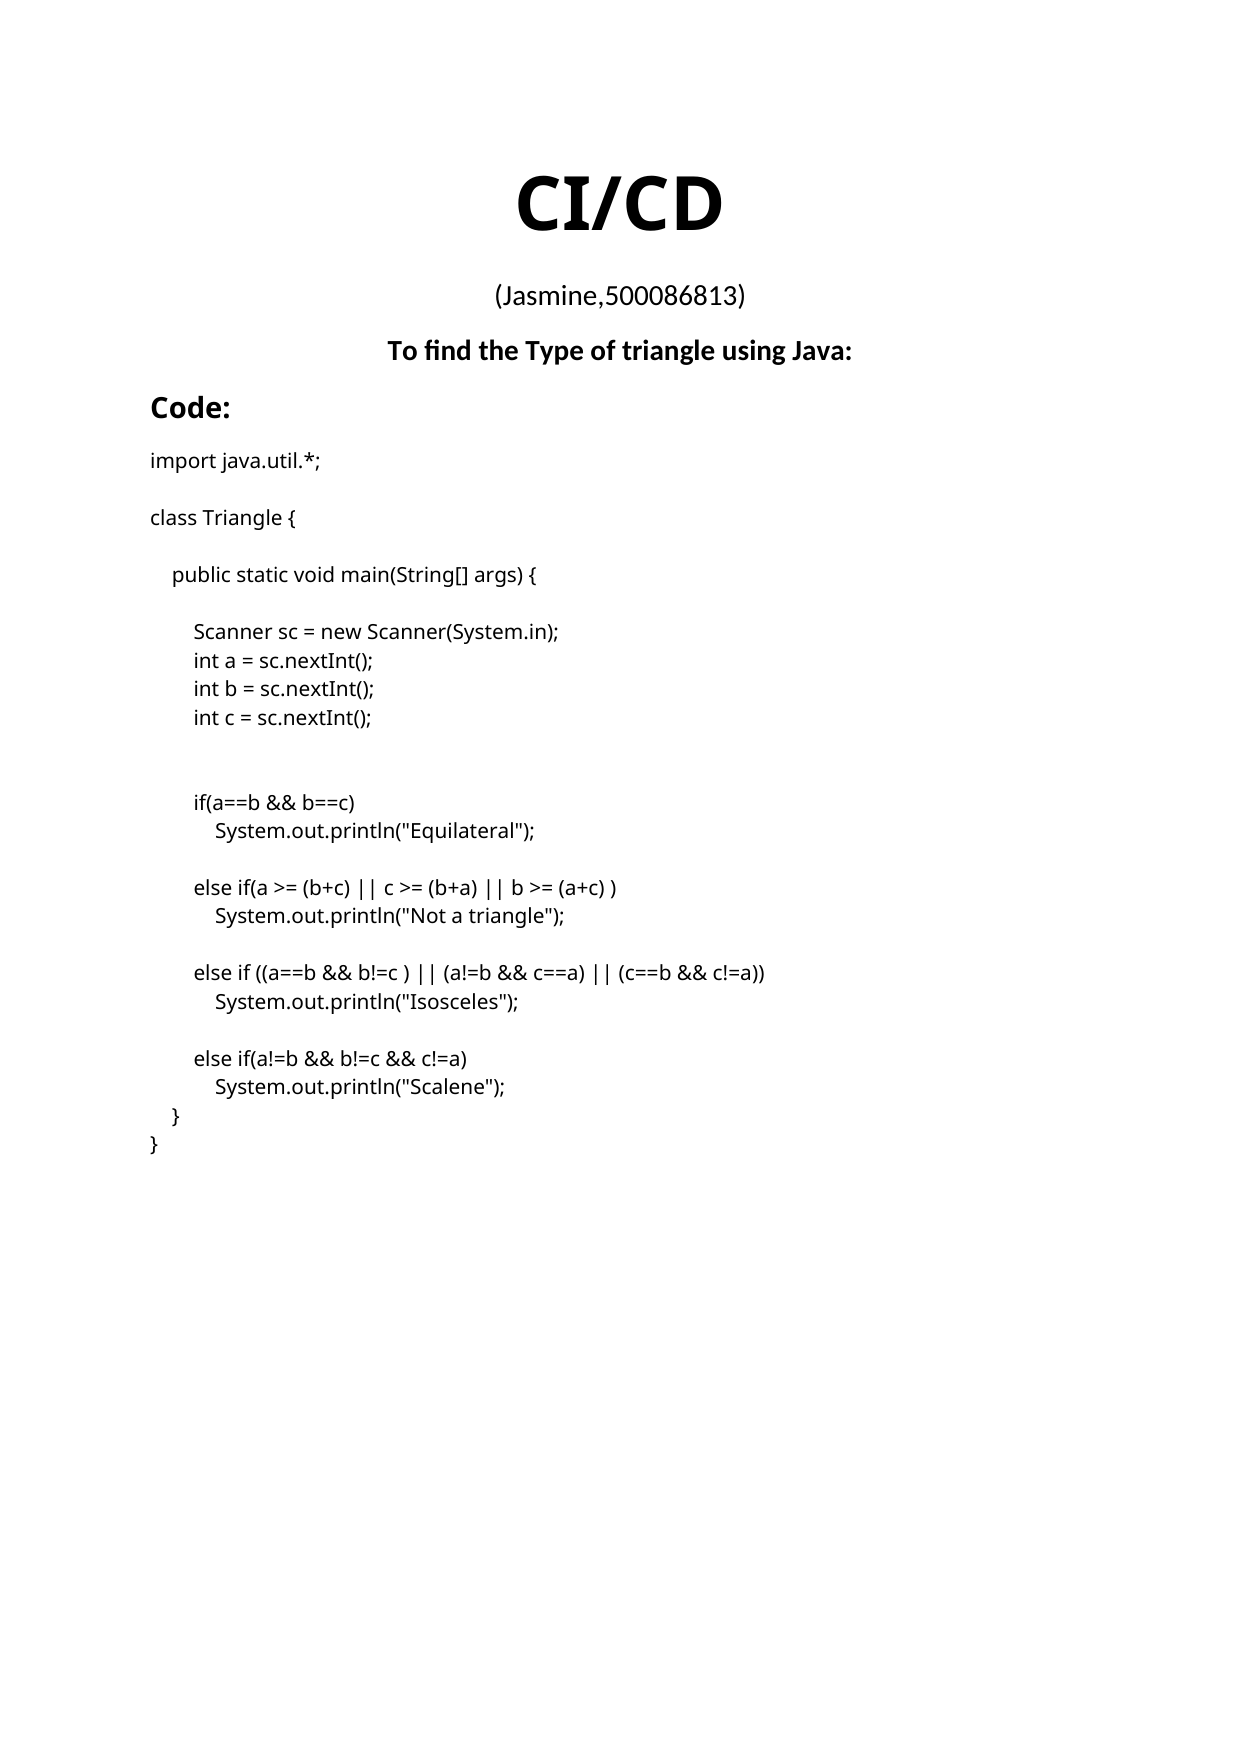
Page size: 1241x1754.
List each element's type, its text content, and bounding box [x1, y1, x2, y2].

text public static void main(String[] args) { [150, 560, 1090, 589]
text To find the Type of triangle using Java: [150, 332, 1090, 368]
text class Triangle { [150, 503, 1090, 532]
text System.out.println("Equilateral"); [150, 816, 1090, 845]
text import java.util.*; [150, 447, 1090, 475]
text System.out.println("Scalene"); [150, 1072, 1090, 1101]
text Code: [150, 387, 1090, 427]
text } [150, 1101, 1090, 1129]
text } [150, 1129, 1090, 1158]
text int b = sc.nextInt(); [150, 674, 1090, 703]
text CI/CD [150, 150, 1090, 252]
text Scanner sc = new Scanner(System.in); [150, 617, 1090, 646]
text int a = sc.nextInt(); [150, 646, 1090, 674]
text else if ((a==b && b!=c ) || (a!=b && c==a) || (c==b && c!=a)) [150, 958, 1090, 987]
text else if(a >= (b+c) || c >= (b+a) || b >= (a+c) ) [150, 873, 1090, 902]
text if(a==b && b==c) [150, 788, 1090, 816]
text (Jasmine,500086813) [150, 277, 1090, 313]
text int c = sc.nextInt(); [150, 703, 1090, 731]
text else if(a!=b && b!=c && c!=a) [150, 1044, 1090, 1072]
text System.out.println("Not a triangle"); [150, 902, 1090, 930]
text System.out.println("Isosceles"); [150, 987, 1090, 1015]
